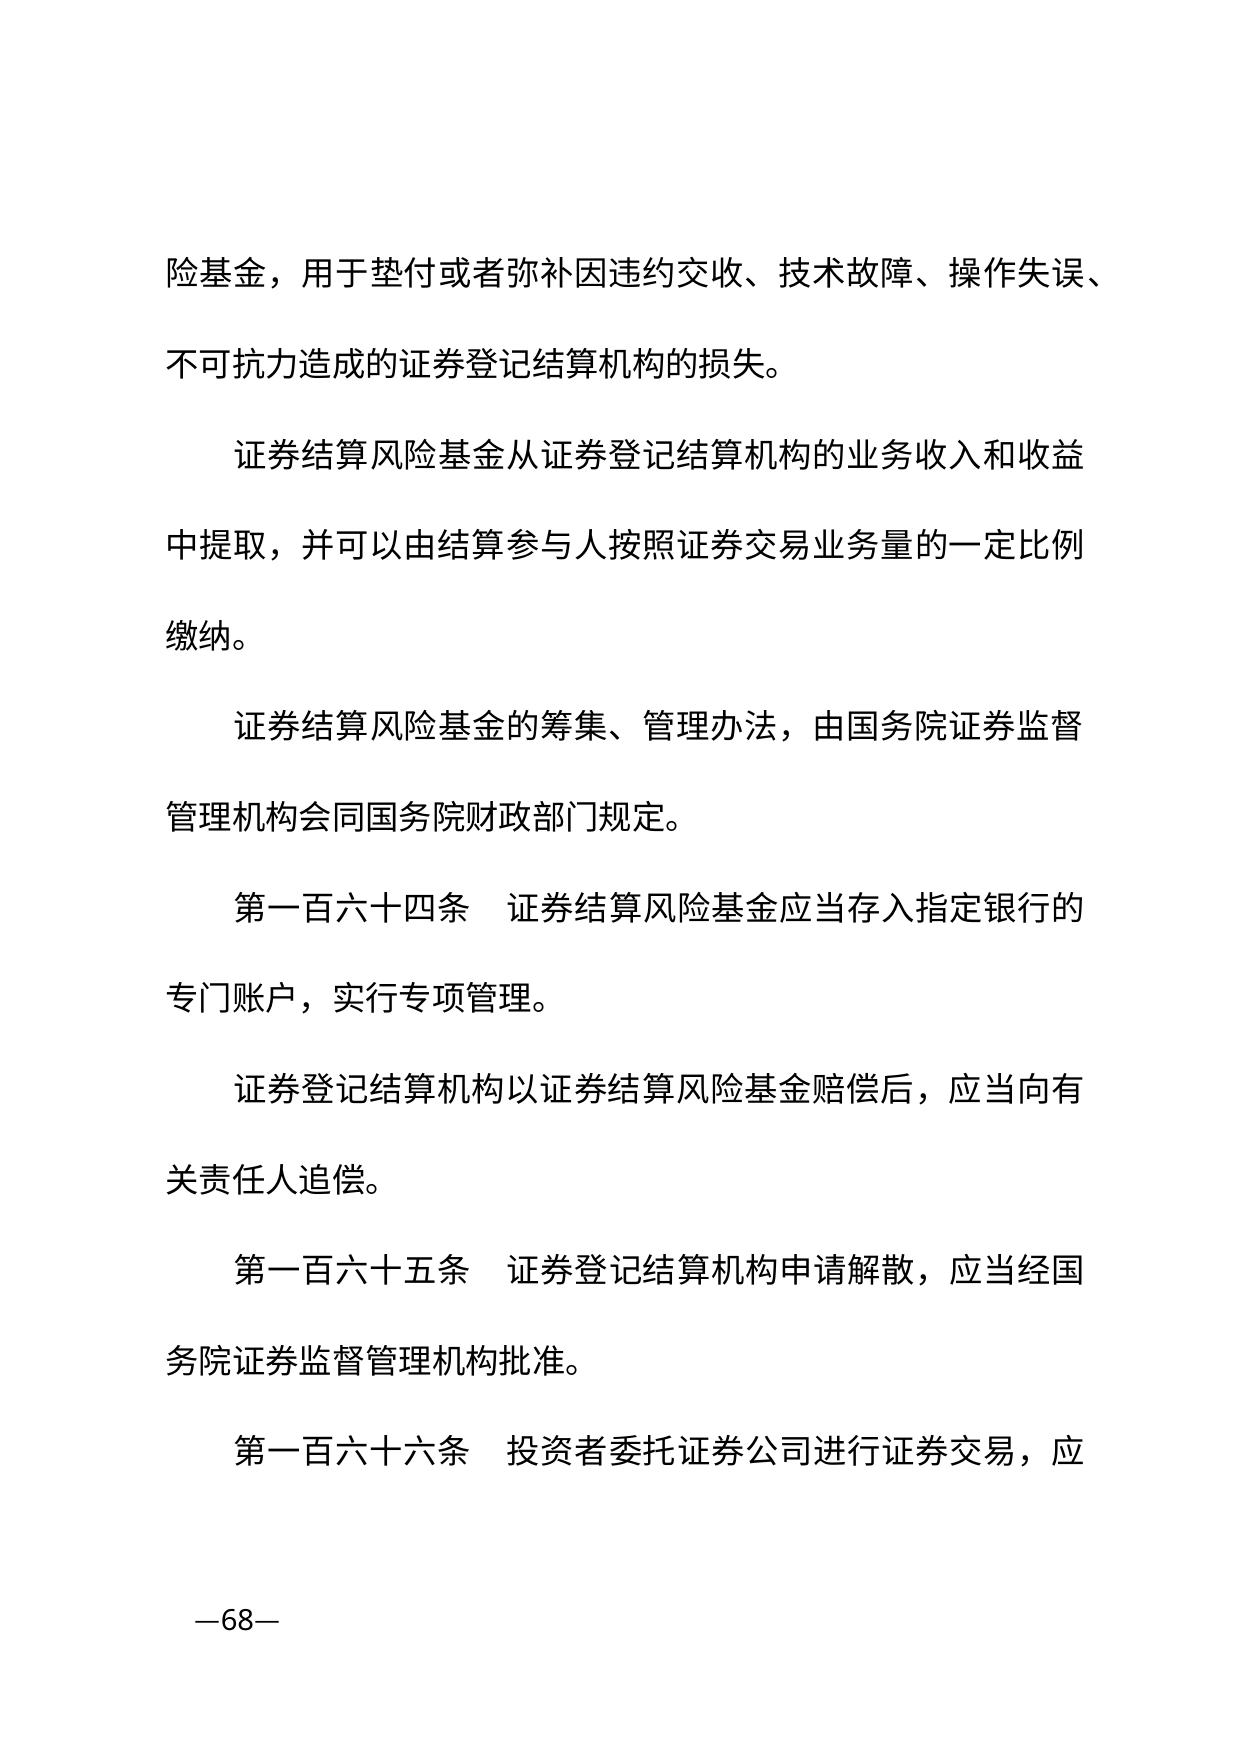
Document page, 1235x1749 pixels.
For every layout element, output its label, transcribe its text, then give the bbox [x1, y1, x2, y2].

text 证券结算风险基金从证券登记结算机构的业务收入和收益中提取，并可以由结算参与人按照证券交易业务量的一定比例缴纳。 [165, 407, 1087, 679]
text 证券结算风险基金的筹集、管理办法，由国务院证券监督管理机构会同国务院财政部门规定。 [165, 679, 1087, 860]
text 第一百六十四条 证券结算风险基金应当存入指定银行的专门账户，实行专项管理。 [165, 860, 1087, 1042]
text 第一百六十五条 证券登记结算机构申请解散，应当经国务院证券监督管理机构批准。 [165, 1223, 1087, 1404]
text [165, 226, 1087, 407]
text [165, 1404, 1087, 1495]
text 证券登记结算机构以证券结算风险基金赔偿后，应当向有关责任人追偿。 [165, 1042, 1087, 1223]
